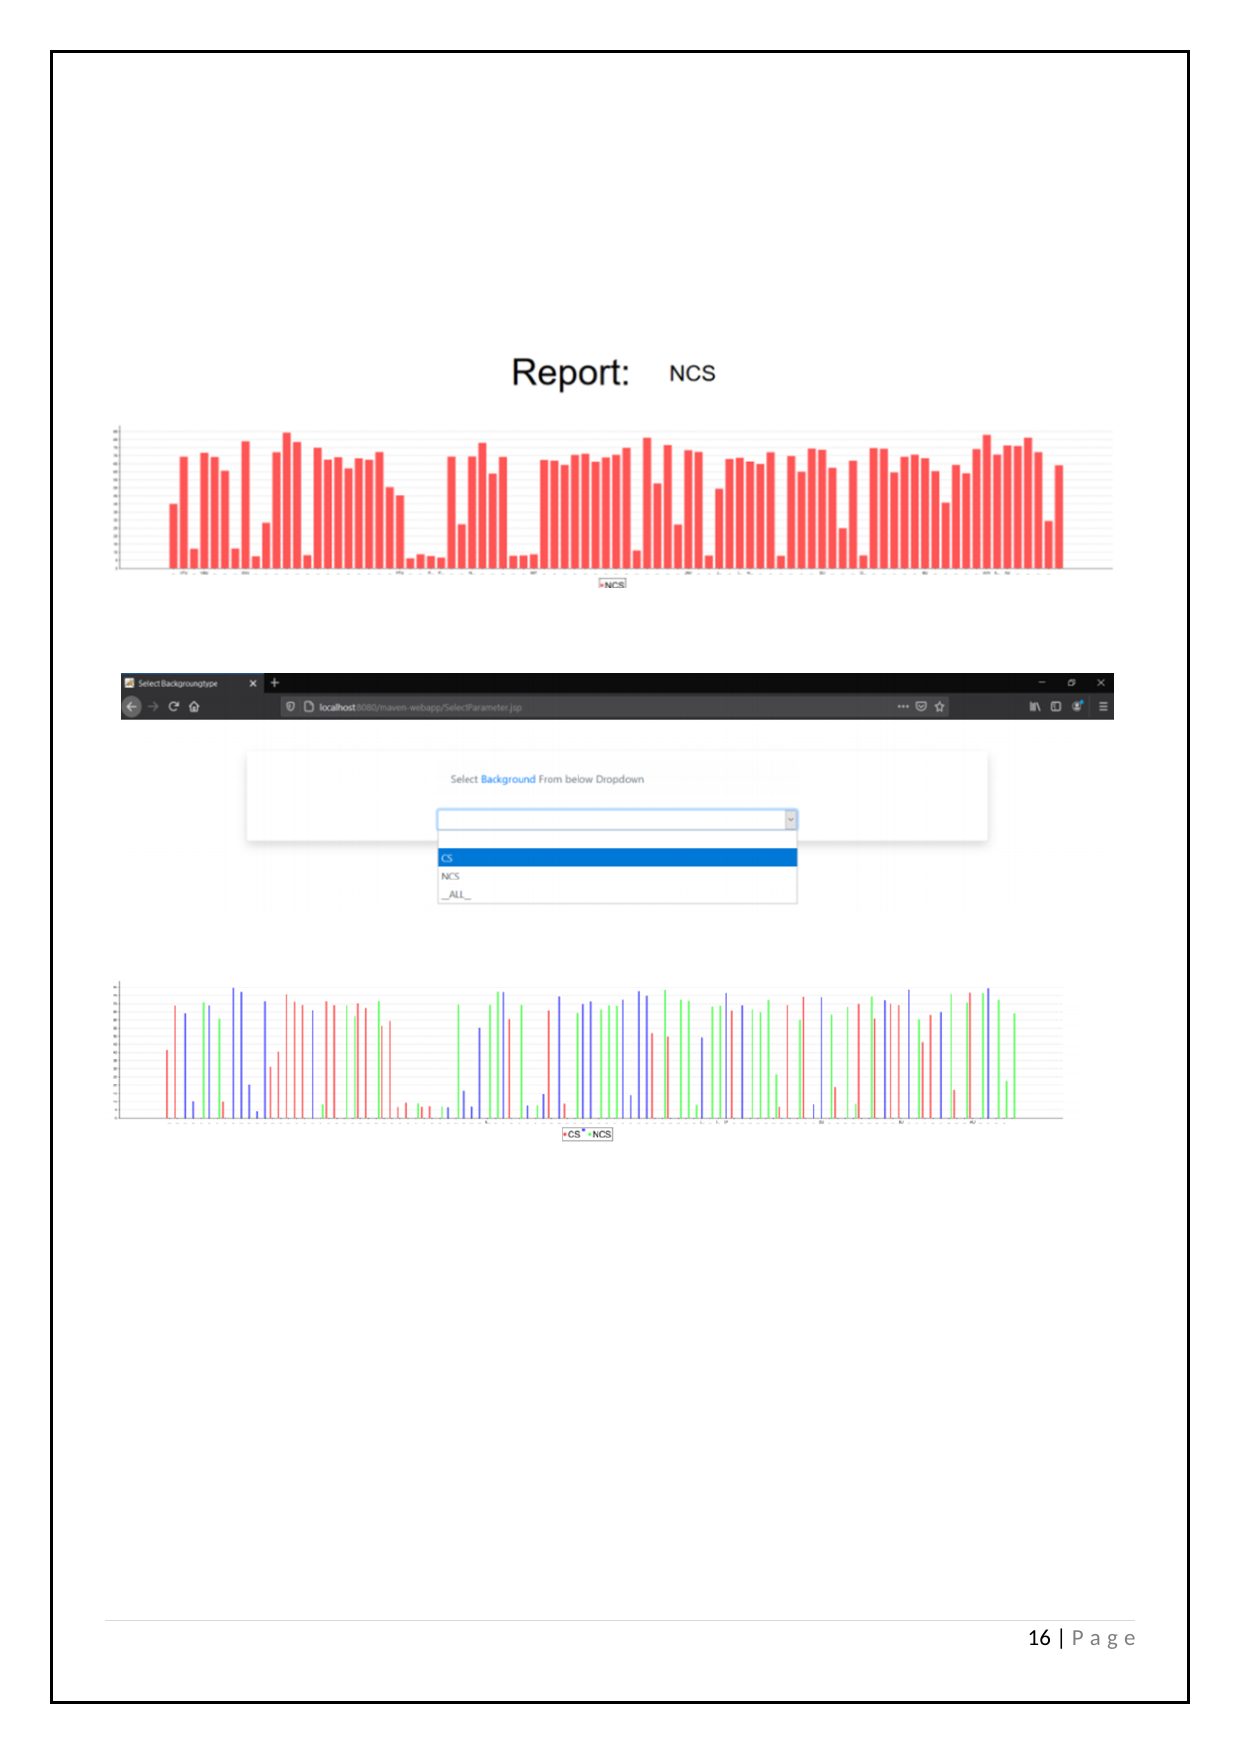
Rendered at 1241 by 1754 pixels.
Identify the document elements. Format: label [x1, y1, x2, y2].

picture [105, 338, 1136, 588]
picture [105, 970, 1080, 1146]
picture [105, 655, 1136, 912]
